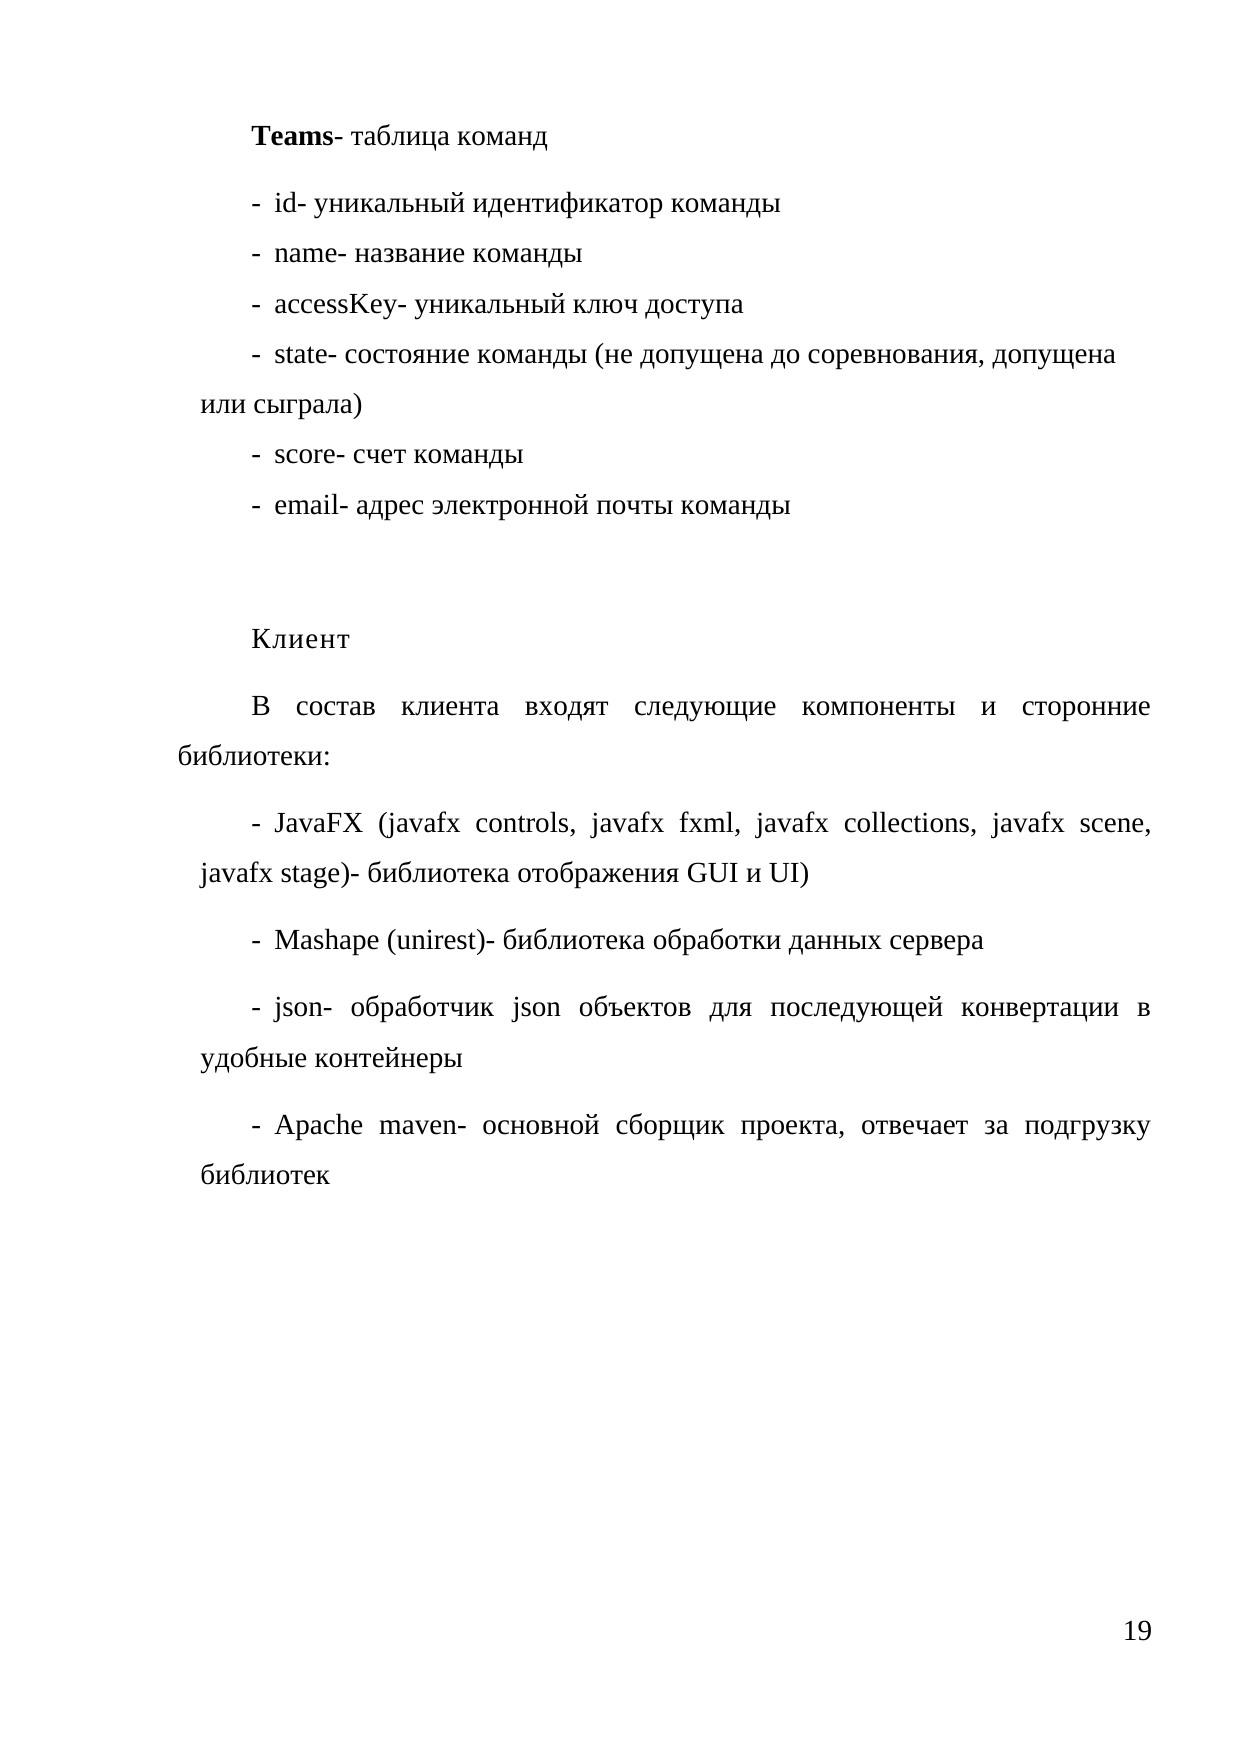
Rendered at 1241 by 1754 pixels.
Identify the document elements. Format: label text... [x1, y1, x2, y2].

subtitle Клиент [177, 621, 1152, 654]
list Mashape (unirest)- библиотека обработки данных сервера [200, 922, 1152, 956]
list JavaFX (javafx controls, javafx fxml, javafx collections, javafx scene, javafx stage)- библиотека отображения GUI и UI) [200, 805, 1152, 889]
list json- обработчик json объектов для последующей конвертации в удобные контейнеры [200, 989, 1152, 1073]
list name- название команды [200, 235, 1152, 269]
list state- состояние команды (не допущена до соревнования, допущена или сыграла) [200, 336, 1152, 420]
list score- счет команды [200, 437, 1152, 470]
list Apache maven- основной сборщик проекта, отвечает за подгрузку библиотек [200, 1107, 1152, 1191]
text Teams- таблица команд [177, 118, 1152, 152]
list id- уникальный идентификатор команды [200, 185, 1152, 219]
text В состав клиента входят следующие компоненты и сторонние библиотеки: [177, 688, 1152, 772]
list accessKey- уникальный ключ доступа [200, 286, 1152, 319]
list email- адрес электронной почты команды [200, 487, 1152, 521]
